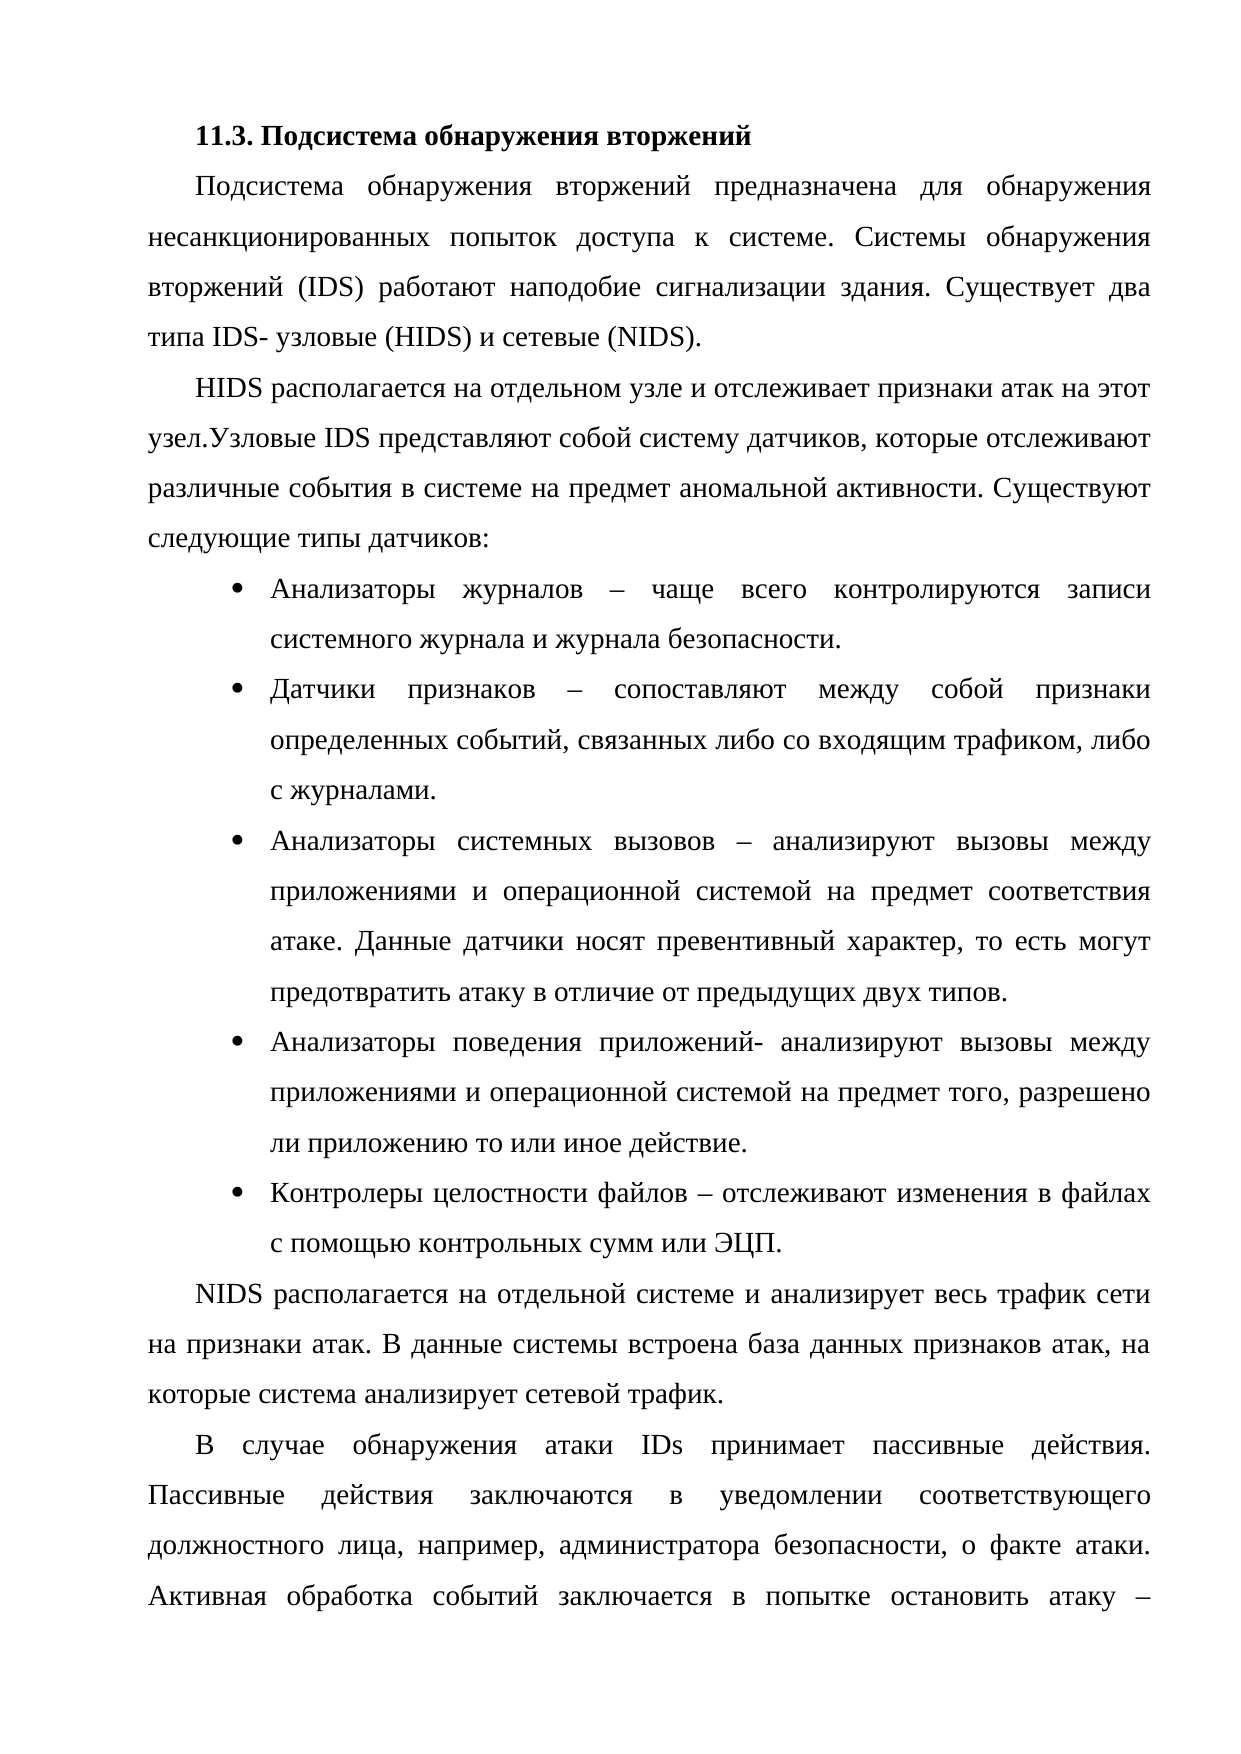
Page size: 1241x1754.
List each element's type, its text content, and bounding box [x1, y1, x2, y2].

list Контролеры целостности файлов – отслеживают изменения в файлах с помощью контрольных сумм или ЭЦП. [232, 1175, 1152, 1259]
text Подсистема обнаружения вторжений предназначена для обнаружения несанкционированных попыток доступа к системе. Системы обнаружения вторжений (IDS) работают наподобие сигнализации здания. Существует два типа IDS- узловые (HIDS) и сетевые (NIDS). [148, 168, 1152, 353]
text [148, 1427, 1152, 1611]
text 11.3. Подсистема обнаружения вторжений [148, 118, 1152, 152]
list Анализаторы журналов – чаще всего контролируются записи системного журнала и журнала безопасности. [232, 571, 1152, 655]
list Датчики признаков – сопоставляют между собой признаки определенных событий, связанных либо со входящим трафиком, либо с журналами. [232, 672, 1152, 806]
text NIDS располагается на отдельной системе и анализирует весь трафик сети на признаки атак. В данные системы встроена база данных признаков атак, на которые система анализирует сетевой трафик. [148, 1276, 1152, 1410]
text HIDS располагается на отдельном узле и отслеживает признаки атак на этот узел.Узловые IDS представляют собой систему датчиков, которые отслеживают различные события в системе на предмет аномальной активности. Существуют следующие типы датчиков: [148, 370, 1152, 554]
list Анализаторы поведения приложений- анализируют вызовы между приложениями и операционной системой на предмет того, разрешено ли приложению то или иное действие. [232, 1024, 1152, 1158]
list Анализаторы системных вызовов – анализируют вызовы между приложениями и операционной системой на предмет соответствия атаке. Данные датчики носят превентивный характер, то есть могут предотвратить атаку в отличие от предыдущих двух типов. [232, 823, 1152, 1007]
